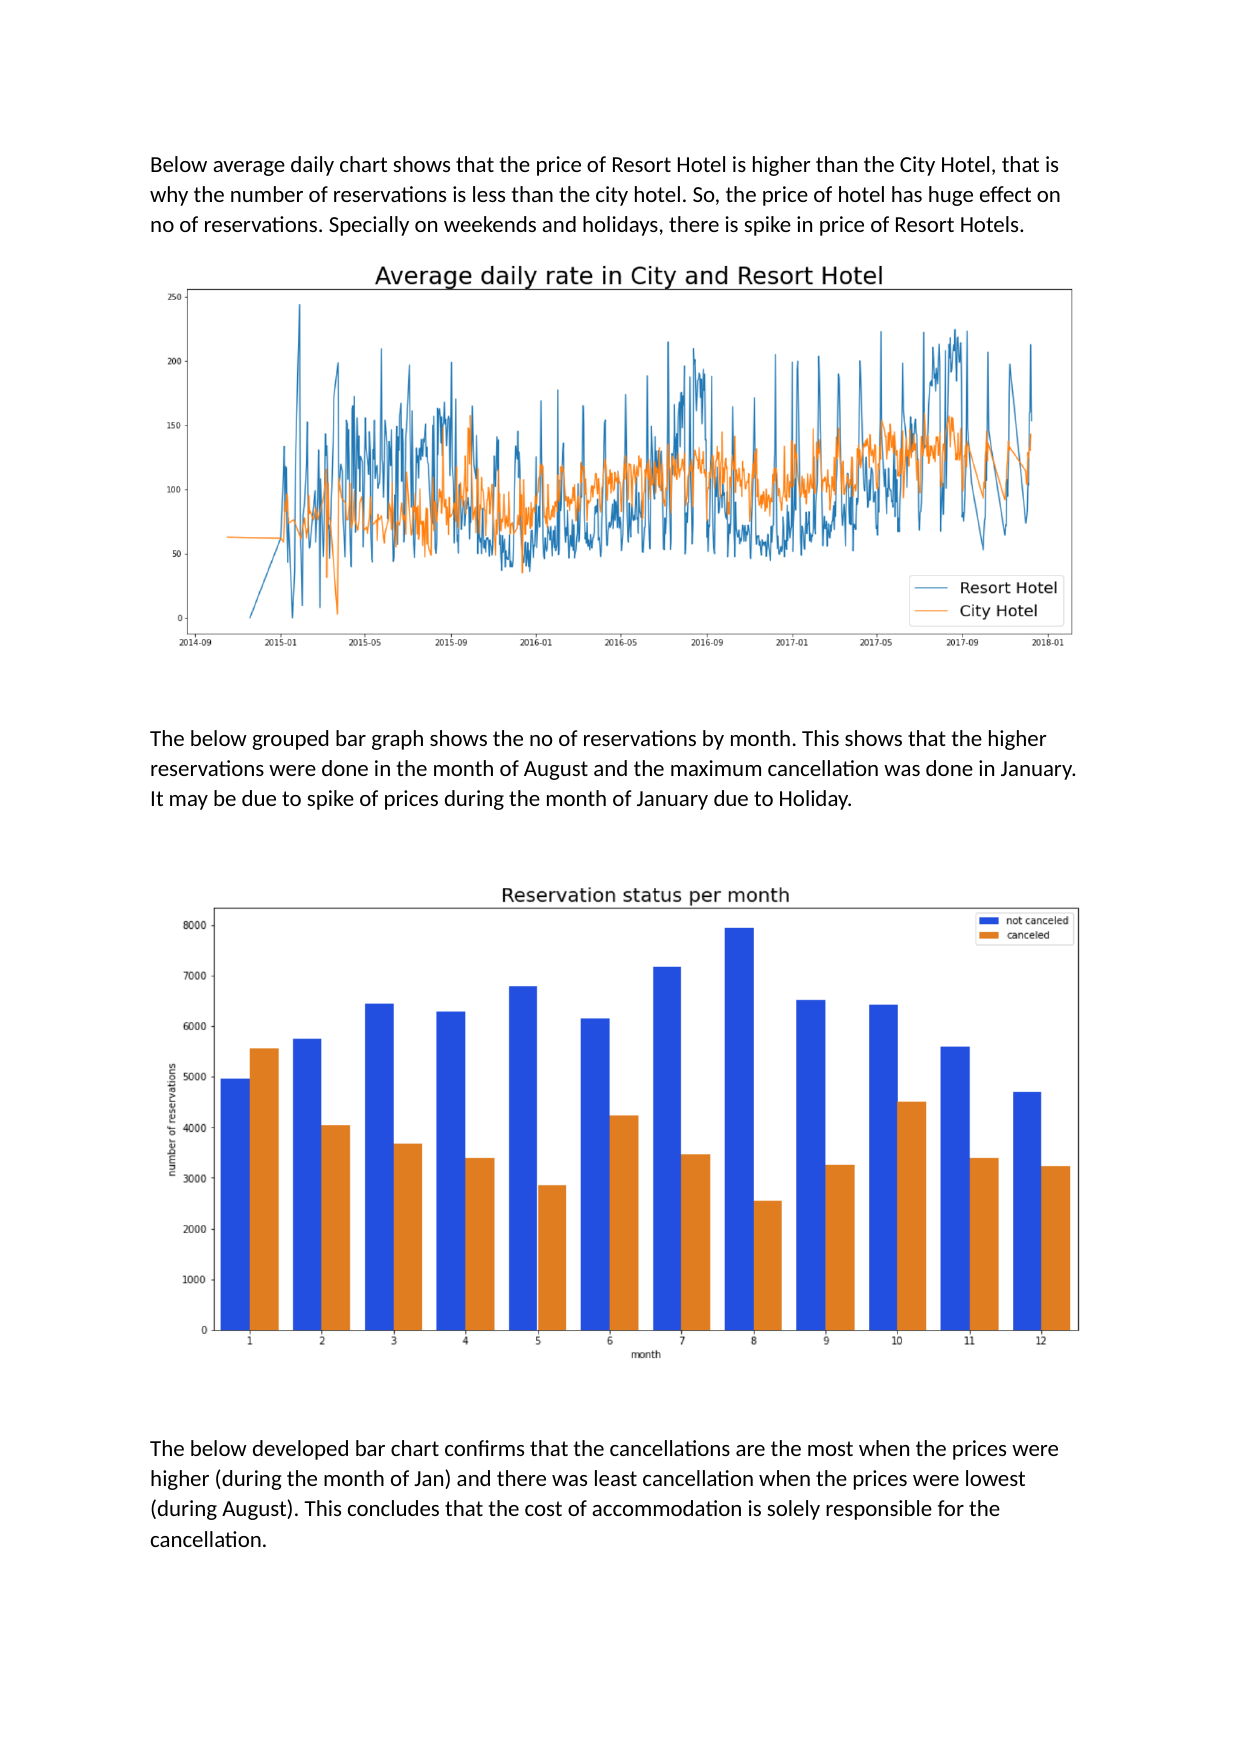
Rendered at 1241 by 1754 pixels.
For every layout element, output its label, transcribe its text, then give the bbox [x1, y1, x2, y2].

text Below average daily chart shows that the price of Resort Hotel is higher than the City Hotel, that is why the number of reservations is less than the city hotel. So, the price of hotel has huge effect on no of reservations. Specially on weekends and holidays, there is spike in price of Resort Hotels. [150, 150, 1090, 238]
picture [150, 257, 1091, 658]
text The below developed bar chart confirms that the cancellations are the most when the prices were higher (during the month of Jan) and there was least cancellation when the prices were lowest (during August). This concludes that the cost of accommodation is solely responsible for the cancellation. [150, 1434, 1090, 1553]
text The below grouped bar graph shows the no of reservations by month. This shows that the higher reservations were done in the month of August and the maximum cancellation was done in January. It may be due to spike of prices during the month of January due to Holiday. [150, 724, 1090, 812]
picture [150, 877, 1091, 1369]
